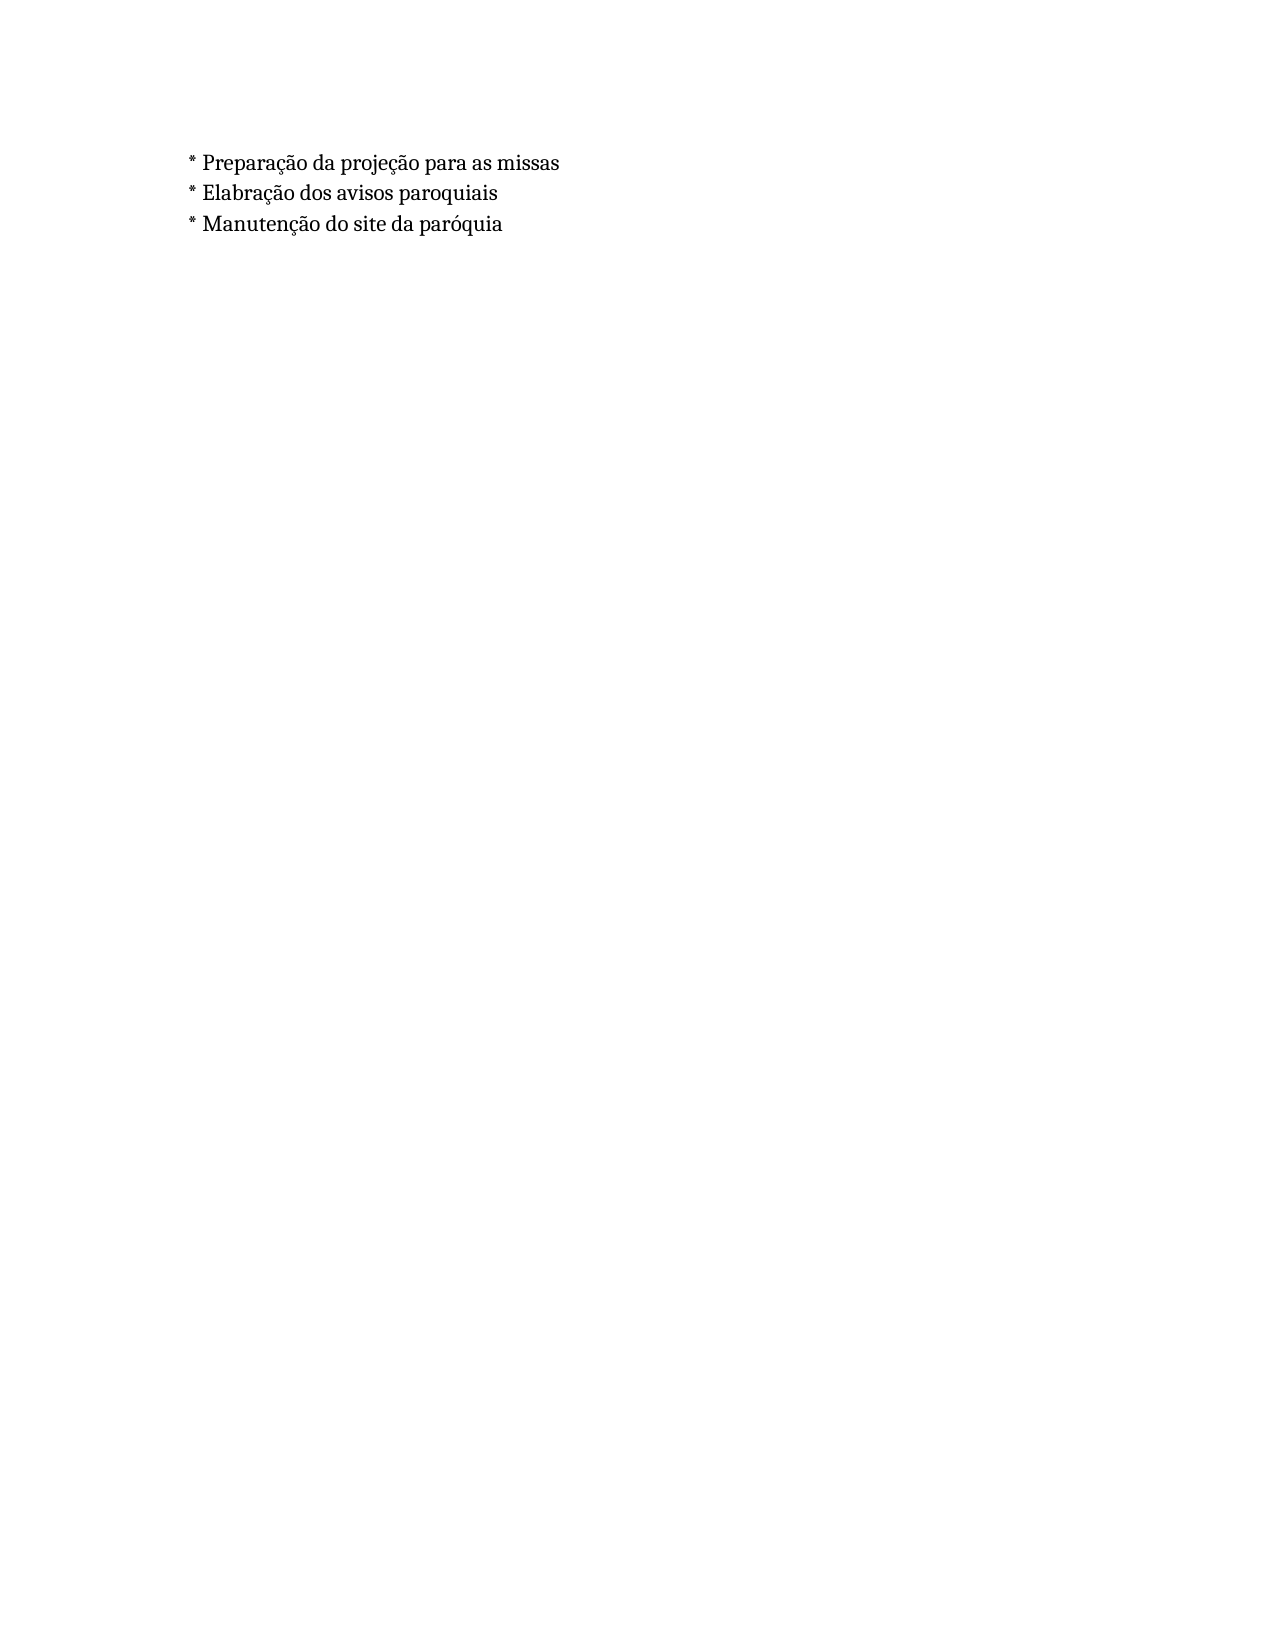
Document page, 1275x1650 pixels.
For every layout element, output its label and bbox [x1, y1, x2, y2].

text [187, 150, 1087, 237]
